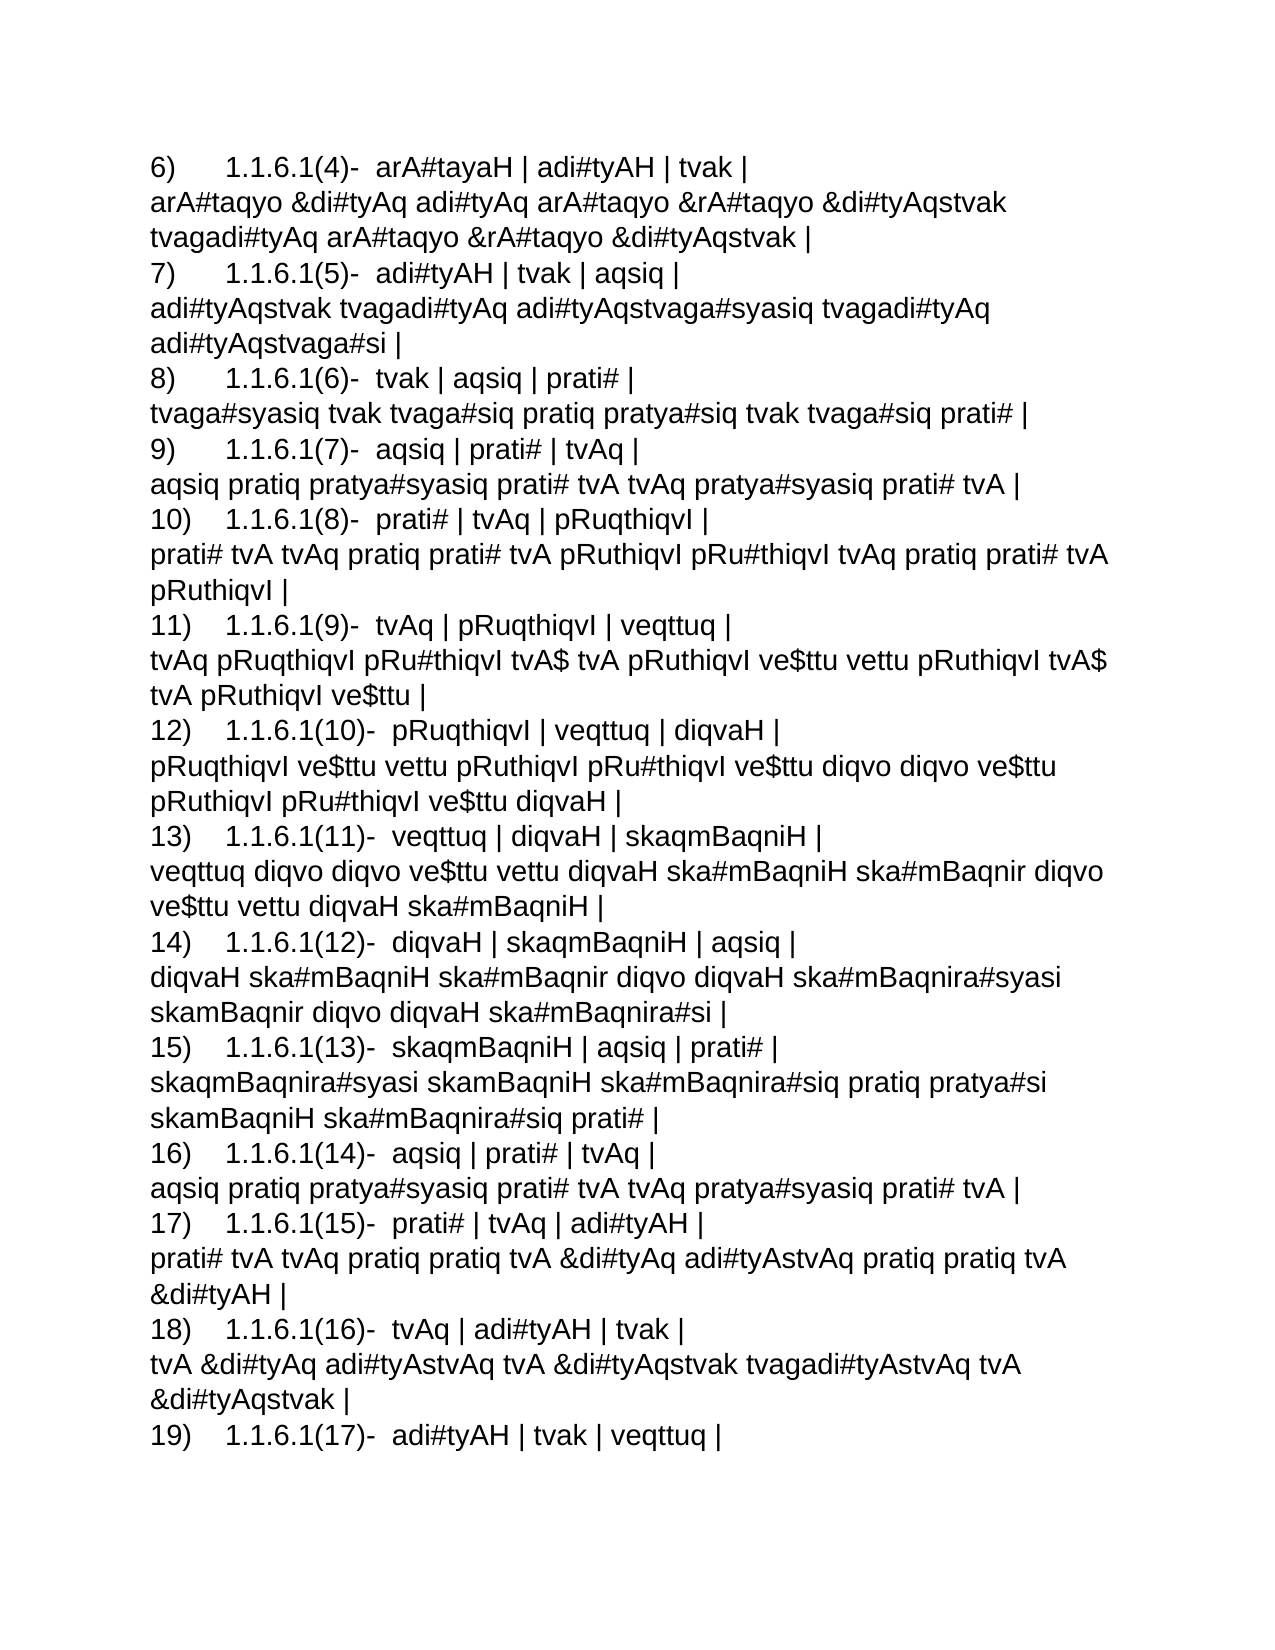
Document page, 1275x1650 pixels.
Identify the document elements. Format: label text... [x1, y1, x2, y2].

text diqvaH ska#mBaqniH ska#mBaqnir diqvo diqvaH ska#mBaqnira#syasi skamBaqnir diqvo diqvaH ska#mBaqnira#si | [150, 960, 1125, 1028]
text adi#tyAqstvak tvagadi#tyAq adi#tyAqstvaga#syasiq tvagadi#tyAq adi#tyAqstvaga#si | [150, 291, 1125, 359]
text 18) 1.1.6.1(16)- tvAq | adi#tyAH | tvak | [150, 1312, 1125, 1345]
text 17) 1.1.6.1(15)- prati# | tvAq | adi#tyAH | [150, 1206, 1125, 1240]
text tvA &di#tyAq adi#tyAstvAq tvA &di#tyAqstvak tvagadi#tyAstvAq tvA &di#tyAqstvak | [150, 1347, 1125, 1416]
text 14) 1.1.6.1(12)- diqvaH | skaqmBaqniH | aqsiq | [150, 924, 1125, 958]
text 7) 1.1.6.1(5)- adi#tyAH | tvak | aqsiq | [150, 256, 1125, 289]
text 13) 1.1.6.1(11)- veqttuq | diqvaH | skaqmBaqniH | [150, 819, 1125, 852]
text aqsiq pratiq pratya#syasiq prati# tvA tvAq pratya#syasiq prati# tvA | [150, 467, 1125, 500]
text prati# tvA tvAq pratiq prati# tvA pRuthiqvI pRu#thiqvI tvAq pratiq prati# tvA pRuthiqvI | [150, 537, 1125, 606]
text tvaga#syasiq tvak tvaga#siq pratiq pratya#siq tvak tvaga#siq prati# | [150, 396, 1125, 430]
text pRuqthiqvI ve$ttu vettu pRuthiqvI pRu#thiqvI ve$ttu diqvo diqvo ve$ttu pRuthiqvI pRu#thiqvI ve$ttu diqvaH | [150, 748, 1125, 817]
text 6) 1.1.6.1(4)- arA#tayaH | adi#tyAH | tvak | [150, 150, 1125, 183]
text 19) 1.1.6.1(17)- adi#tyAH | tvak | veqttuq | [150, 1417, 1125, 1451]
text 12) 1.1.6.1(10)- pRuqthiqvI | veqttuq | diqvaH | [150, 713, 1125, 747]
text 16) 1.1.6.1(14)- aqsiq | prati# | tvAq | [150, 1136, 1125, 1169]
text prati# tvA tvAq pratiq pratiq tvA &di#tyAq adi#tyAstvAq pratiq pratiq tvA &di#tyAH | [150, 1241, 1125, 1310]
text 8) 1.1.6.1(6)- tvak | aqsiq | prati# | [150, 361, 1125, 395]
text 11) 1.1.6.1(9)- tvAq | pRuqthiqvI | veqttuq | [150, 608, 1125, 641]
text skaqmBaqnira#syasi skamBaqniH ska#mBaqnira#siq pratiq pratya#si skamBaqniH ska#mBaqnira#siq prati# | [150, 1065, 1125, 1134]
text veqttuq diqvo diqvo ve$ttu vettu diqvaH ska#mBaqniH ska#mBaqnir diqvo ve$ttu vettu diqvaH ska#mBaqniH | [150, 854, 1125, 923]
text 9) 1.1.6.1(7)- aqsiq | prati# | tvAq | [150, 432, 1125, 465]
text arA#taqyo &di#tyAq adi#tyAq arA#taqyo &rA#taqyo &di#tyAqstvak tvagadi#tyAq arA#taqyo &rA#taqyo &di#tyAqstvak | [150, 185, 1125, 254]
text aqsiq pratiq pratya#syasiq prati# tvA tvAq pratya#syasiq prati# tvA | [150, 1171, 1125, 1204]
text tvAq pRuqthiqvI pRu#thiqvI tvA$ tvA pRuthiqvI ve$ttu vettu pRuthiqvI tvA$ tvA pRuthiqvI ve$ttu | [150, 643, 1125, 712]
text 10) 1.1.6.1(8)- prati# | tvAq | pRuqthiqvI | [150, 502, 1125, 536]
text 15) 1.1.6.1(13)- skaqmBaqniH | aqsiq | prati# | [150, 1030, 1125, 1064]
